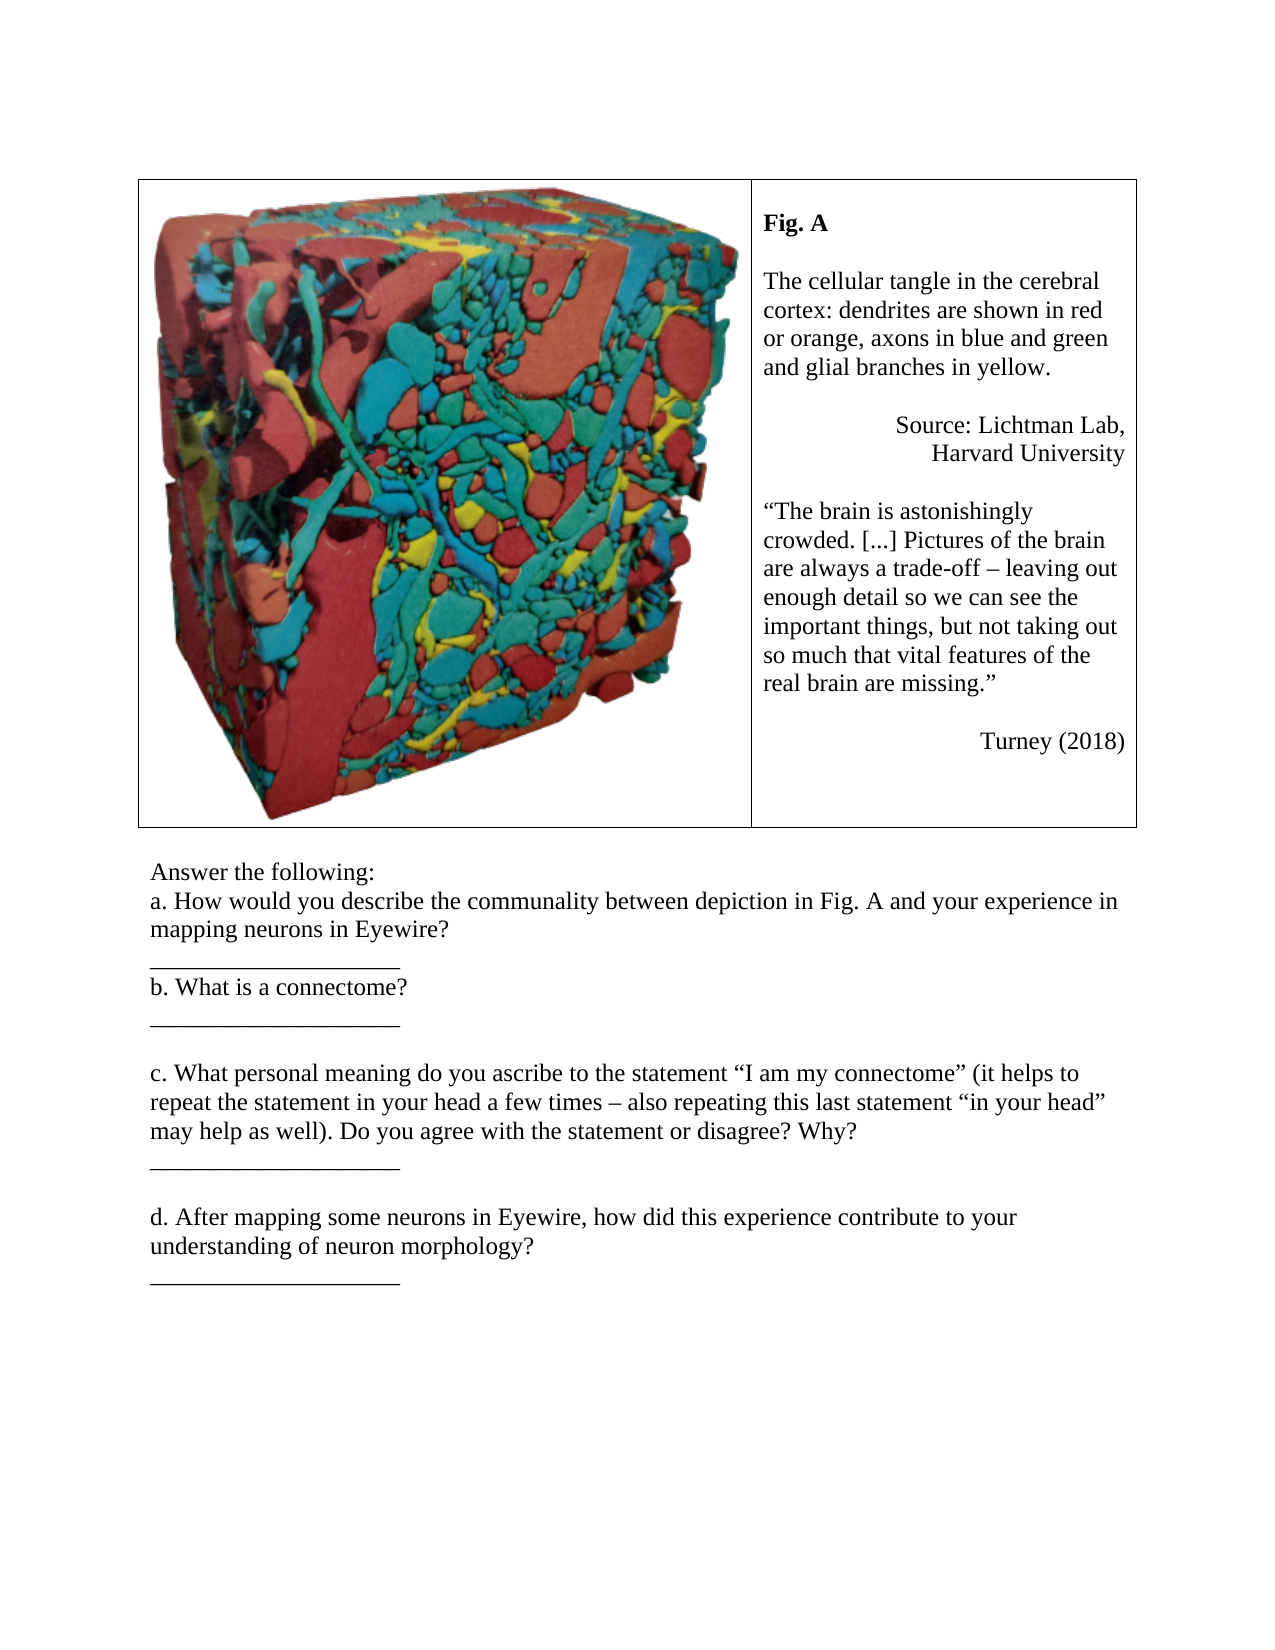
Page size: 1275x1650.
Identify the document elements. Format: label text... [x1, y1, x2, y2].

text ____________________ [150, 1259, 1125, 1288]
text b. What is a connectome? [150, 972, 1125, 1001]
text Answer the following: [150, 857, 1125, 886]
table_header [139, 180, 150, 827]
text ____________________ [150, 1001, 1125, 1029]
text ____________________ [150, 1144, 1125, 1173]
text c. What personal meaning do you ascribe to the statement “I am my connectome” (it helps to repeat the statement in your head a few times – also repeating this last statement “in your head” may help as well). Do you agree with the statement or disagree? Why? [150, 1058, 1125, 1144]
text d. After mapping some neurons in Eyewire, how did this experience contribute to your understanding of neuron morphology? [150, 1202, 1125, 1259]
text a. How would you describe the communality between depiction in Fig. A and your experience in mapping neurons in Eyewire? [150, 886, 1125, 943]
table_header Fig. A The cellular tangle in the cerebral cortex: dendrites are shown in red or orange, axons in blue and green and glial branches in yellow. Source: Lichtman Lab, Harvard University “The brain is astonishingly crowded. [...] Pictures of the brain are always a trade-off – leaving out enough detail so we can see the important things, but not taking out so much that vital features of the real brain are missing.” Turney (2018) [752, 180, 1136, 827]
text ____________________ [150, 943, 1125, 972]
picture [150, 179, 741, 828]
table_header [741, 180, 751, 827]
